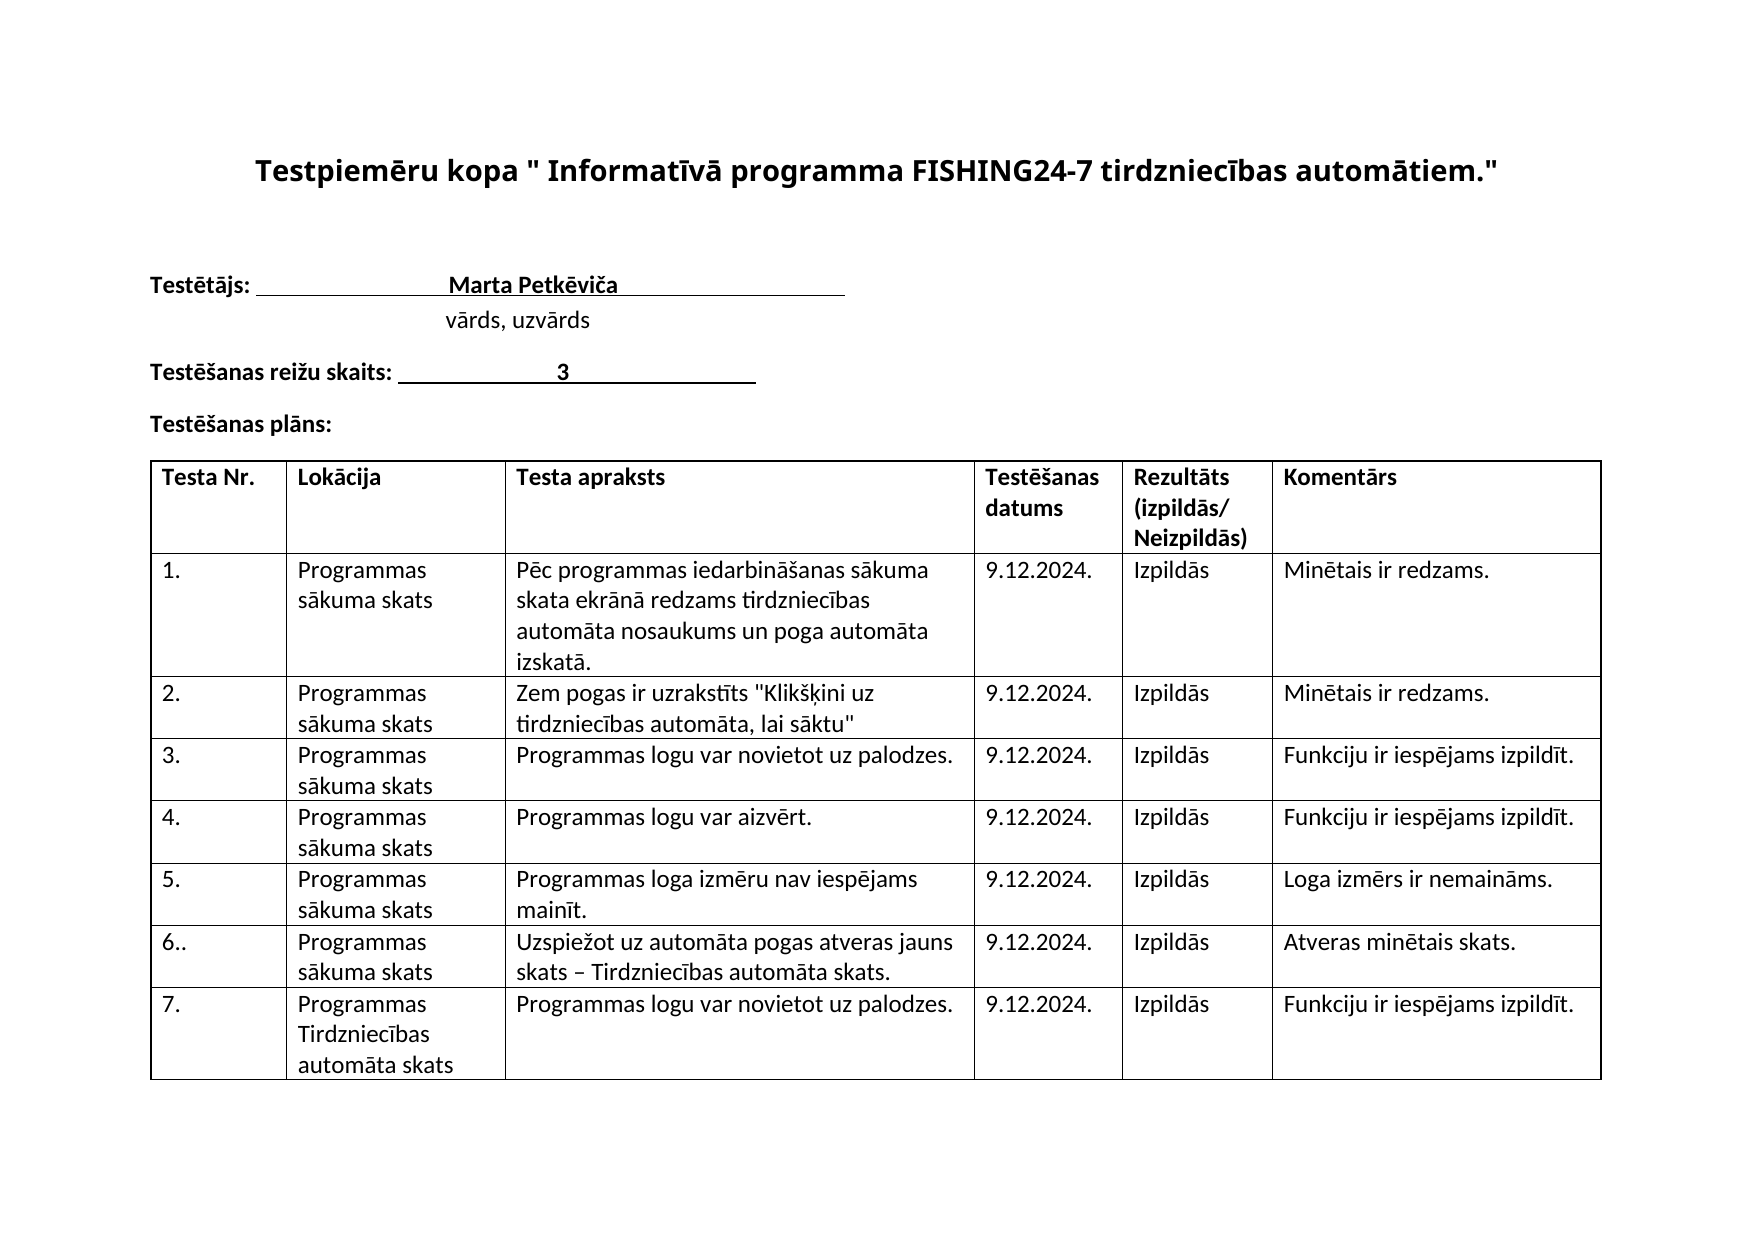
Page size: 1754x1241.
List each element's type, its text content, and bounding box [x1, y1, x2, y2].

table_header Testa apraksts [506, 462, 974, 553]
table_cell 9.12.2024. [975, 739, 1122, 800]
table_cell Minētais ir redzams. [1273, 554, 1600, 676]
table_cell Zem pogas ir uzrakstīts "Klikšķini uz tirdzniecības automāta, lai sāktu" [506, 677, 974, 738]
table_cell 4. [152, 801, 286, 862]
table_header Lokācija [287, 462, 505, 553]
table_cell Loga izmērs ir nemaināms. [1273, 864, 1600, 924]
table_cell 9.12.2024. [975, 988, 1122, 1079]
table_cell Programmas loga izmēru nav iespējams mainīt. [506, 864, 974, 924]
table_cell Izpildās [1123, 864, 1272, 924]
table_cell Atveras minētais skats. [1273, 926, 1600, 987]
text Testēšanas reižu skaits: 3 a [150, 356, 1604, 387]
table_cell Izpildās [1123, 801, 1272, 862]
table_cell Funkciju ir iespējams izpildīt. [1273, 988, 1600, 1079]
table_cell Izpildās [1123, 988, 1272, 1079]
text Testētājs: Marta Petkēviča a vārds, uzvārds [150, 269, 1604, 334]
table_cell 1. [152, 554, 286, 676]
table_cell 9.12.2024. [975, 677, 1122, 738]
table_cell Funkciju ir iespējams izpildīt. [1273, 739, 1600, 800]
table_cell 9.12.2024. [975, 554, 1122, 676]
table_cell Programmas logu var novietot uz palodzes. [506, 739, 974, 800]
table_cell 9.12.2024. [975, 926, 1122, 987]
table_cell Programmas sākuma skats [287, 739, 505, 800]
table_cell Programmas sākuma skats [287, 926, 505, 987]
table_cell 9.12.2024. [975, 801, 1122, 862]
text Testpiemēru kopa " Informatīvā programma FISHING24-7 tirdzniecības automātiem." [150, 150, 1604, 190]
table_header Rezultāts (izpildās/ Neizpildās) [1123, 462, 1272, 553]
table_header Komentārs [1273, 462, 1600, 553]
table_cell Programmas sākuma skats [287, 864, 505, 924]
text Testēšanas plāns: [150, 408, 1604, 438]
table_cell 7. [152, 988, 286, 1079]
table_cell Programmas logu var aizvērt. [506, 801, 974, 862]
table_cell Izpildās [1123, 739, 1272, 800]
table_cell Programmas sākuma skats [287, 554, 505, 676]
table_cell Funkciju ir iespējams izpildīt. [1273, 801, 1600, 862]
table_cell 5. [152, 864, 286, 924]
table_header Testēšanas datums [975, 462, 1122, 553]
table_cell Programmas sākuma skats [287, 801, 505, 862]
table_cell Izpildās [1123, 677, 1272, 738]
table_header Testa Nr. [152, 462, 286, 553]
table_cell Programmas sākuma skats [287, 677, 505, 738]
table_cell 9.12.2024. [975, 864, 1122, 924]
table_cell Izpildās [1123, 554, 1272, 676]
table_cell Izpildās [1123, 926, 1272, 987]
table_cell Programmas logu var novietot uz palodzes. [506, 988, 974, 1079]
table_cell 6.. [152, 926, 286, 987]
table_cell Uzspiežot uz automāta pogas atveras jauns skats – Tirdzniecības automāta skats. [506, 926, 974, 987]
table_cell 2. [152, 677, 286, 738]
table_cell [287, 988, 505, 1079]
table_cell Pēc programmas iedarbināšanas sākuma skata ekrānā redzams tirdzniecības automāta nosaukums un poga automāta izskatā. [506, 554, 974, 676]
table_cell 3. [152, 739, 286, 800]
table_cell Minētais ir redzams. [1273, 677, 1600, 738]
